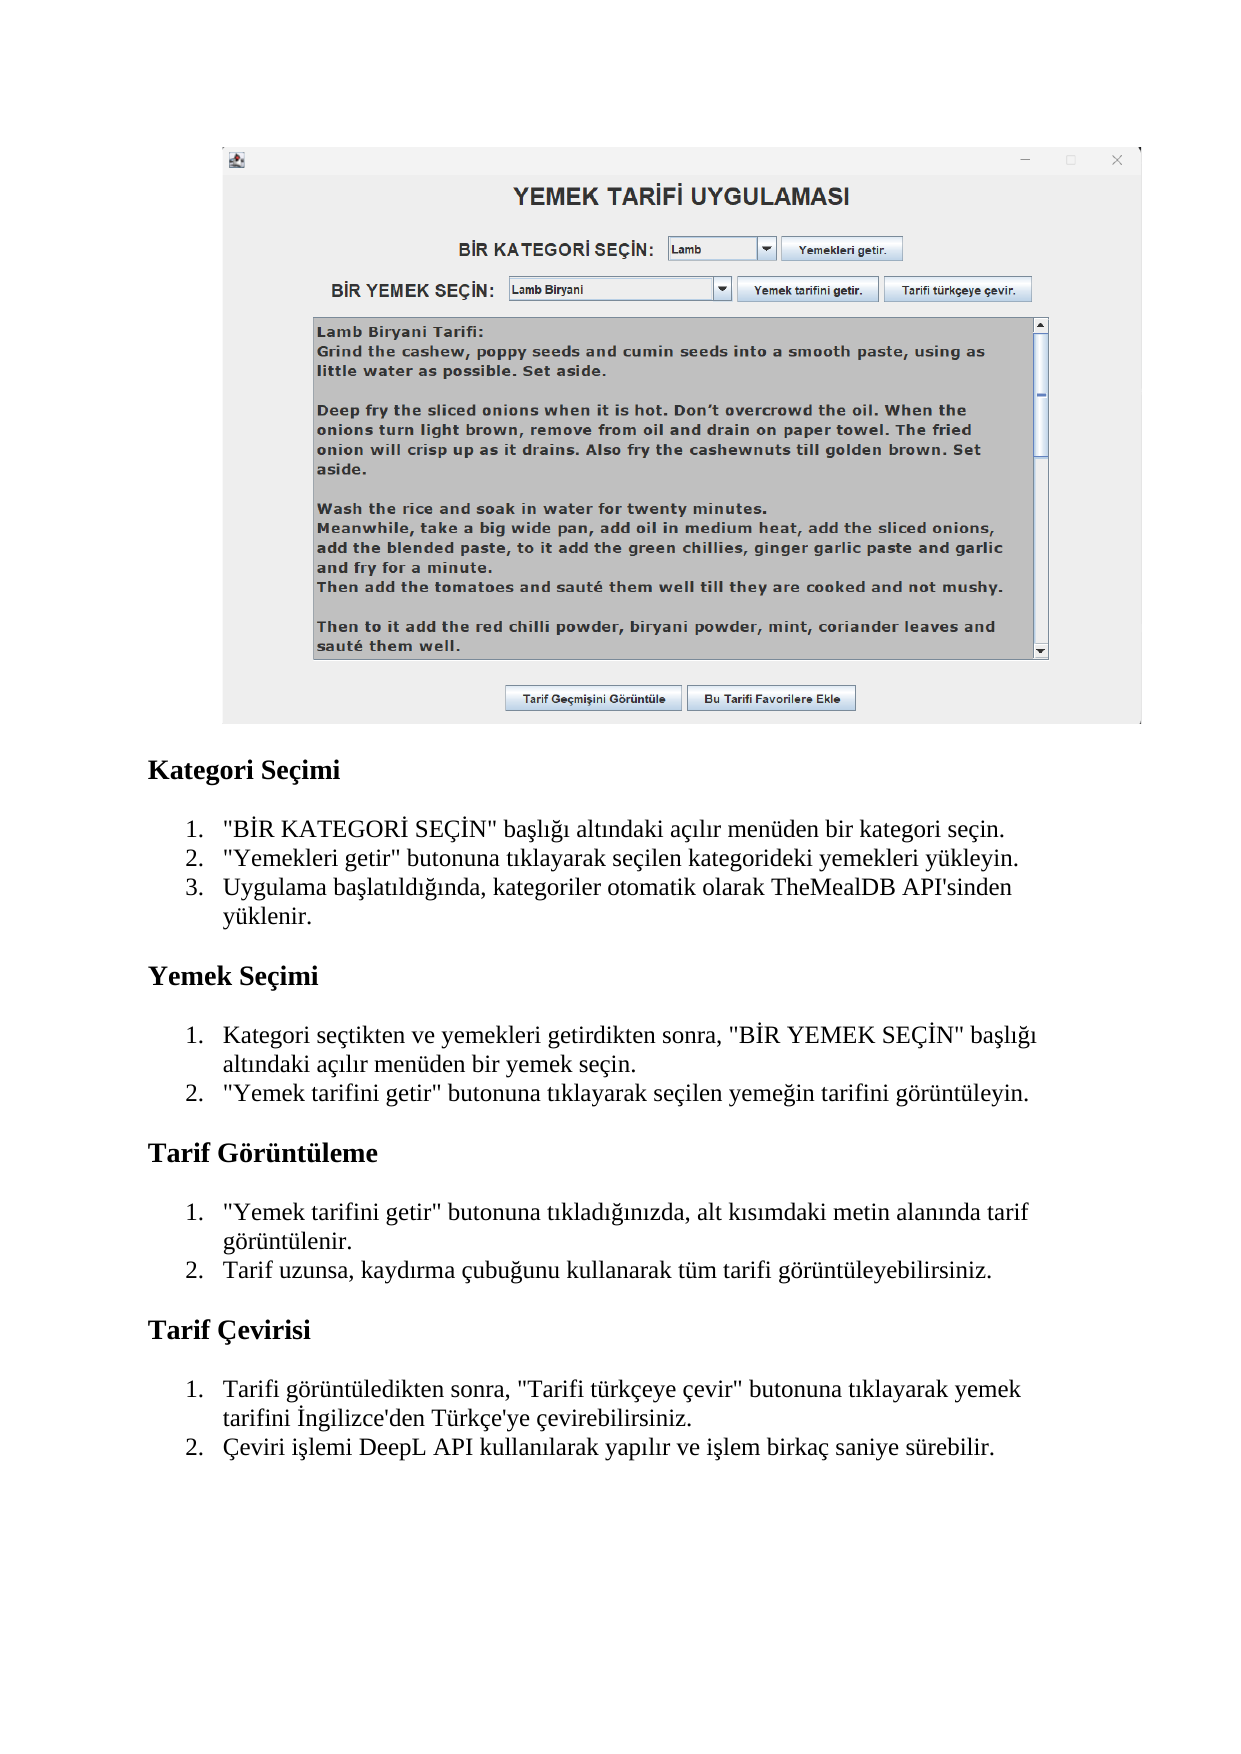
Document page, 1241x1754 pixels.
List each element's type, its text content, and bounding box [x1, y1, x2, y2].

list "Yemek tarifini getir" butonuna tıklayarak seçilen yemeğin tarifini görüntüleyin. [185, 1078, 1093, 1107]
list "Yemekleri getir" butonuna tıklayarak seçilen kategorideki yemekleri yükleyin. [185, 843, 1093, 872]
list Uygulama başlatıldığında, kategoriler otomatik olarak TheMealDB API'sinden yüklenir. [185, 872, 1093, 929]
list Tarif uzunsa, kaydırma çubuğunu kullanarak tüm tarifi görüntüleyebilirsiniz. [185, 1255, 1093, 1283]
text Yemek Seçimi [148, 959, 1093, 991]
list Çeviri işlemi DeepL API kullanılarak yapılır ve işlem birkaç saniye sürebilir. [185, 1432, 1093, 1461]
text Kategori Seçimi [148, 753, 1093, 785]
list "Yemek tarifini getir" butonuna tıkladığınızda, alt kısımdaki metin alanında tarif görüntülenir. [185, 1197, 1093, 1255]
text Tarif Çevirisi [148, 1313, 1093, 1345]
list Kategori seçtikten ve yemekleri getirdikten sonra, "BİR YEMEK SEÇİN" başlığı altındaki açılır menüden bir yemek seçin. [185, 1020, 1093, 1078]
list "BİR KATEGORİ SEÇİN" başlığı altındaki açılır menüden bir kategori seçin. [185, 814, 1093, 843]
picture [222, 147, 1142, 724]
list Tarifi görüntüledikten sonra, "Tarifi türkçeye çevir" butonuna tıklayarak yemek tarifini İngilizce'den Türkçe'ye çevirebilirsiniz. [185, 1374, 1093, 1432]
text Tarif Görüntüleme [148, 1136, 1093, 1168]
